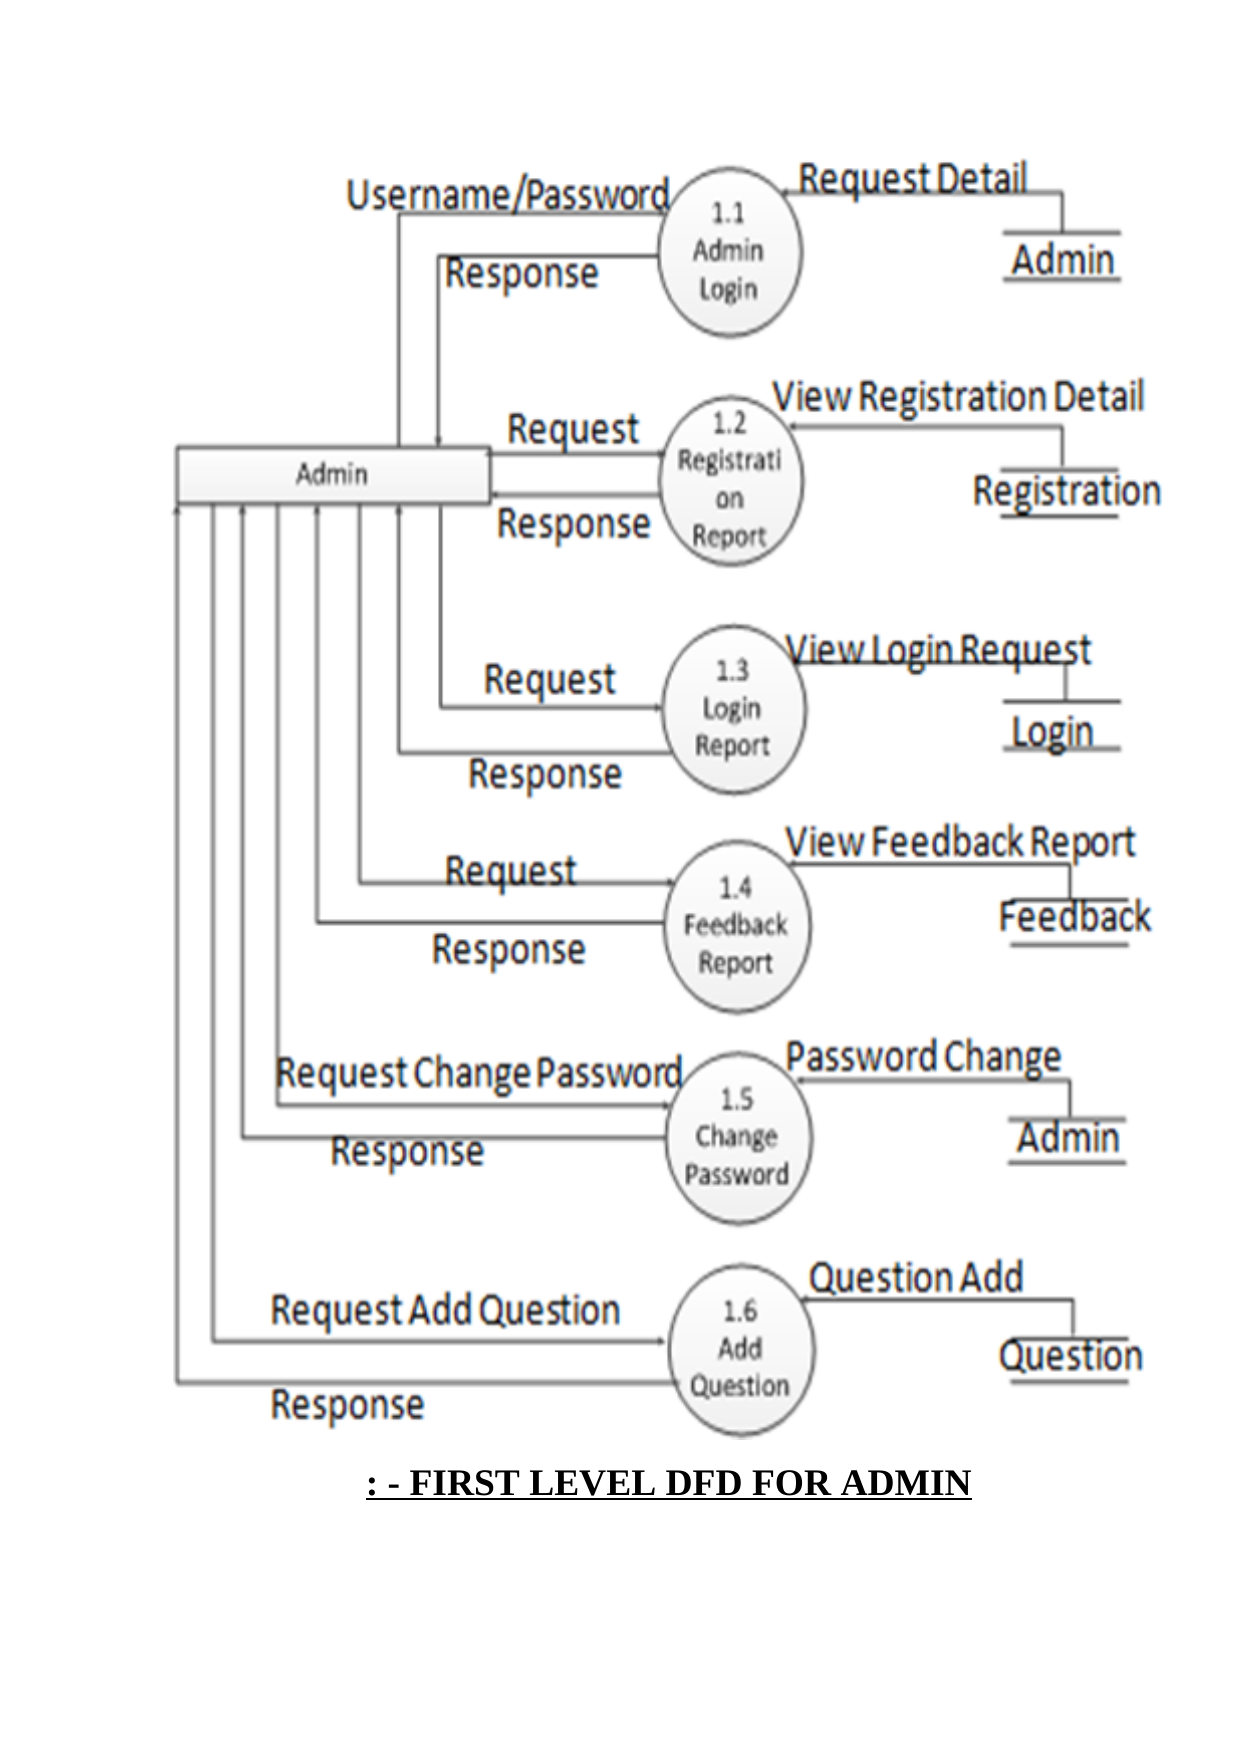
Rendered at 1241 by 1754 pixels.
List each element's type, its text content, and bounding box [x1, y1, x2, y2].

text : - FIRST LEVEL DFD FOR ADMIN [150, 1460, 1090, 1503]
picture [164, 150, 1180, 1440]
